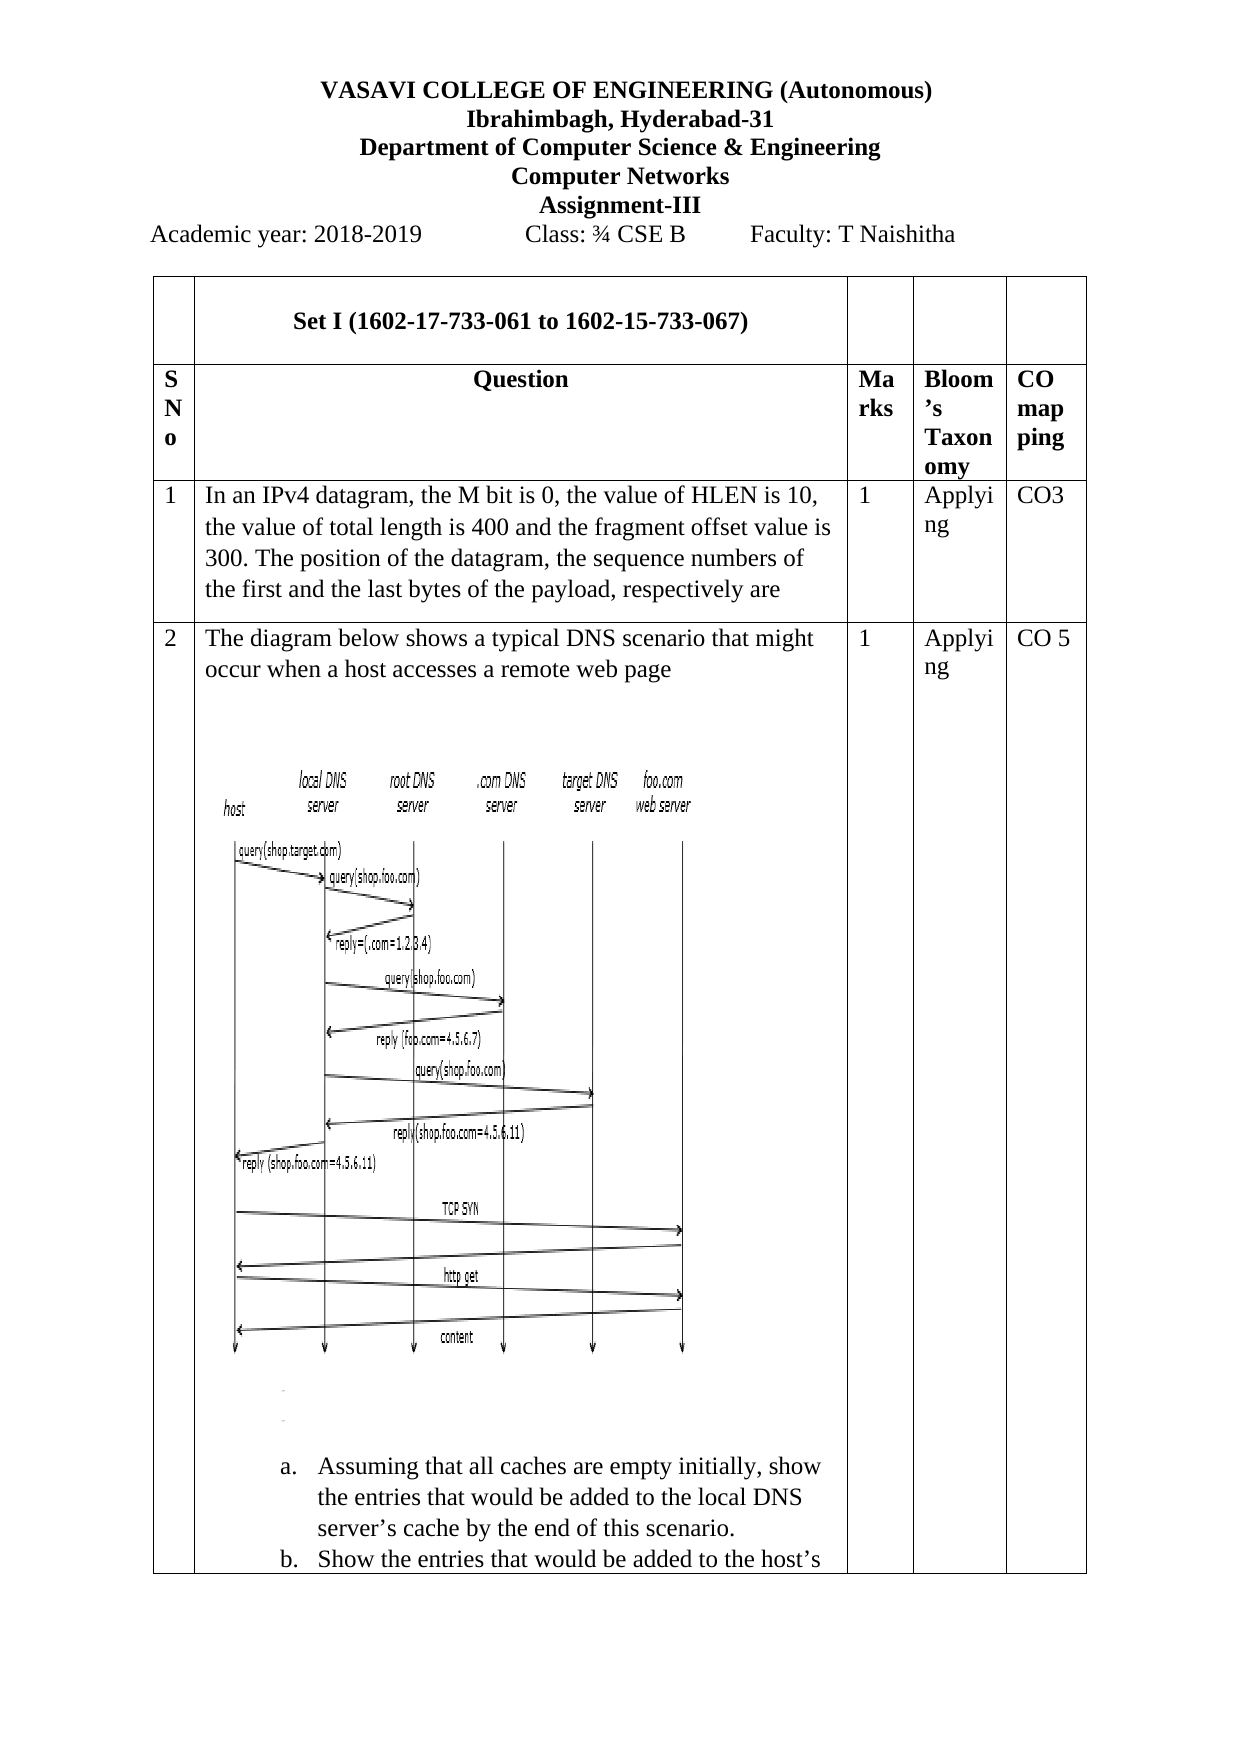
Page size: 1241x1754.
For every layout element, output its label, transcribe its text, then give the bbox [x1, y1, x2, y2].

picture [205, 749, 712, 1372]
picture [280, 1390, 285, 1399]
table_cell CO3 [1007, 481, 1086, 622]
text Ibrahimbagh, Hyderabad-31 [150, 104, 1090, 132]
table_cell 2 [154, 623, 194, 1573]
text VASAVI COLLEGE OF ENGINEERING (Autonomous) [150, 75, 1090, 104]
table_cell In an IPv4 datagram, the M bit is 0, the value of HLEN is 10, the value of total length is 400 and the fragment offset value is 300. The position of the datagram, the sequence numbers of the first and the last bytes of the payload, respectively are [195, 481, 847, 622]
table_cell Question [195, 365, 847, 479]
picture [280, 1420, 285, 1429]
table_cell 1 [154, 481, 194, 622]
table_cell 1 [848, 623, 913, 1573]
table_cell Bloom’s Taxonomy [914, 365, 1006, 479]
table_cell Marks [848, 365, 913, 479]
table_cell CO mapping [1007, 365, 1086, 479]
table_header [1007, 277, 1086, 363]
text Department of Computer Science & Engineering [150, 132, 1090, 161]
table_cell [195, 623, 847, 1573]
table_header [154, 277, 194, 363]
table_header Set I (1602-17-733-061 to 1602-15-733-067) [195, 277, 847, 363]
text Assignment-III [150, 190, 1090, 219]
table_cell CO 5 [1007, 623, 1086, 1573]
table_header [848, 277, 913, 363]
table_cell Applying [914, 623, 1006, 1573]
table_cell 1 [848, 481, 913, 622]
table_cell Applying [914, 481, 1006, 622]
text Computer Networks [150, 161, 1090, 190]
table_cell S No [154, 365, 194, 479]
table_header [914, 277, 1006, 363]
text Academic year: 2018-2019 Class: ¾ CSE B Faculty: T Naishitha [150, 219, 1090, 247]
